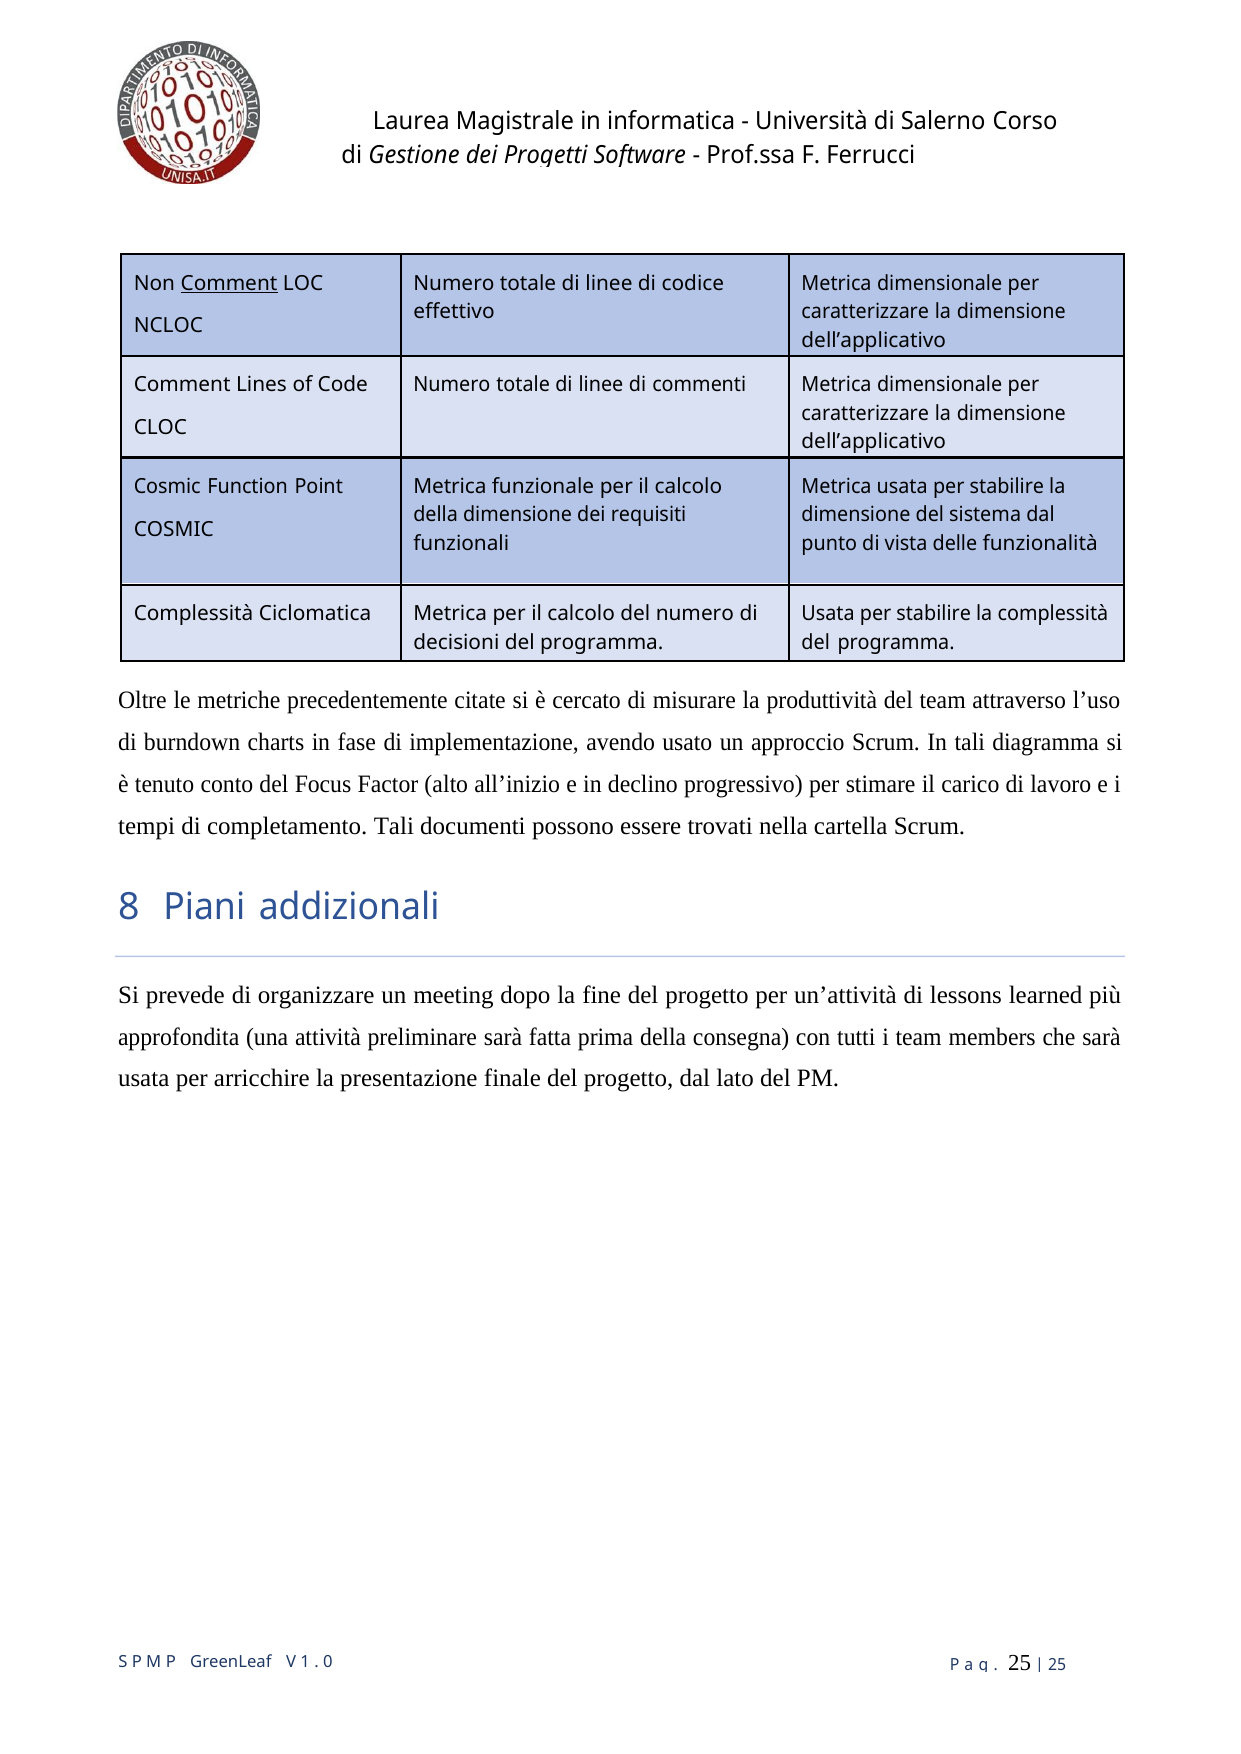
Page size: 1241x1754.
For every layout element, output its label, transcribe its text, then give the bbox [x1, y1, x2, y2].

table_header Non Comment LOC NCLOC [122, 255, 400, 355]
table_cell Metrica funzionale per il calcolo della dimensione dei requisiti funzionali [402, 459, 788, 583]
table_header Metrica dimensionale per caratterizzare la dimensione dell’applicativo [790, 255, 1123, 355]
text Oltre le metriche precedentemente citate si è cercato di misurare la produttività del team attraverso l’uso di burndown charts in fase di implementazione, avendo usato un approccio Scrum. In tali diagramma si è tenuto conto del Focus Factor (alto all’inizio e in declino progressivo) per stimare il carico di lavoro e i tempi di completamento. Tali documenti possono essere trovati nella cartella Scrum. [118, 685, 1122, 839]
text Si prevede di organizzare un meeting dopo la fine del progetto per un’attività di lessons learned più approfondita (una attività preliminare sarà fatta prima della consegna) con tutti i team members che sarà usata per arricchire la presentazione finale del progetto, dal lato del PM. [118, 980, 1123, 1092]
table_cell Usata per stabilire la complessità del programma. [790, 586, 1123, 660]
table_cell Complessità Ciclomatica [122, 586, 400, 660]
table_cell Metrica usata per stabilire la dimensione del sistema dal punto di vista delle funzionalità [790, 459, 1123, 583]
table_cell Cosmic Function Point COSMIC [122, 459, 400, 583]
table_header Numero totale di linee di codice effettivo [402, 255, 788, 355]
table_cell Metrica dimensionale per caratterizzare la dimensione dell’applicativo [790, 357, 1123, 456]
subtitle Piani addizionali [118, 879, 1173, 930]
table_cell Numero totale di linee di commenti [402, 357, 788, 456]
picture [117, 41, 260, 184]
table_cell Comment Lines of Code CLOC [122, 357, 400, 456]
table_cell Metrica per il calcolo del numero di decisioni del programma. [402, 586, 788, 660]
